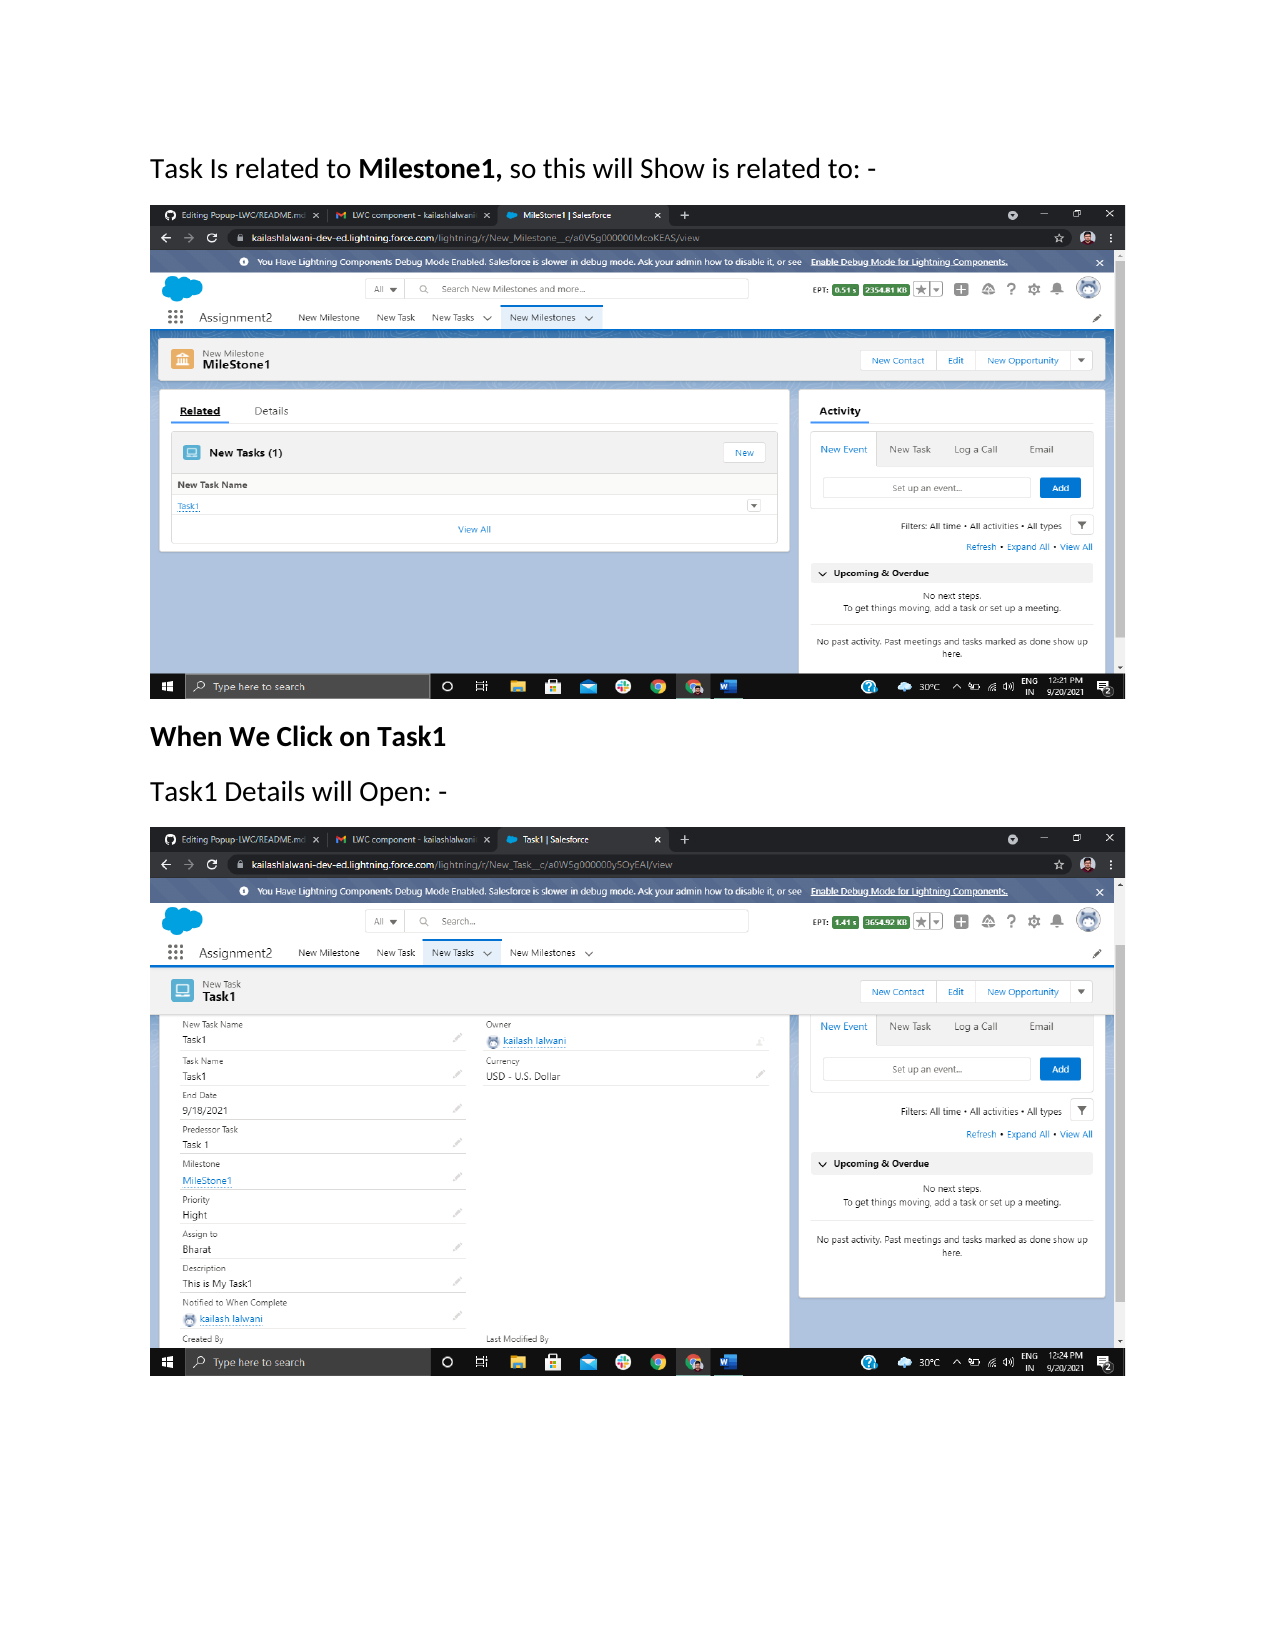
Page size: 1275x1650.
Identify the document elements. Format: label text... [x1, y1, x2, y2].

picture [150, 205, 1125, 699]
text Task1 Details will Open: - [150, 773, 1125, 808]
text Task Is related to Milestone1, so this will Show is related to: - [150, 150, 1125, 186]
picture [150, 827, 1125, 1376]
text When We Click on Task1 [150, 718, 1125, 753]
